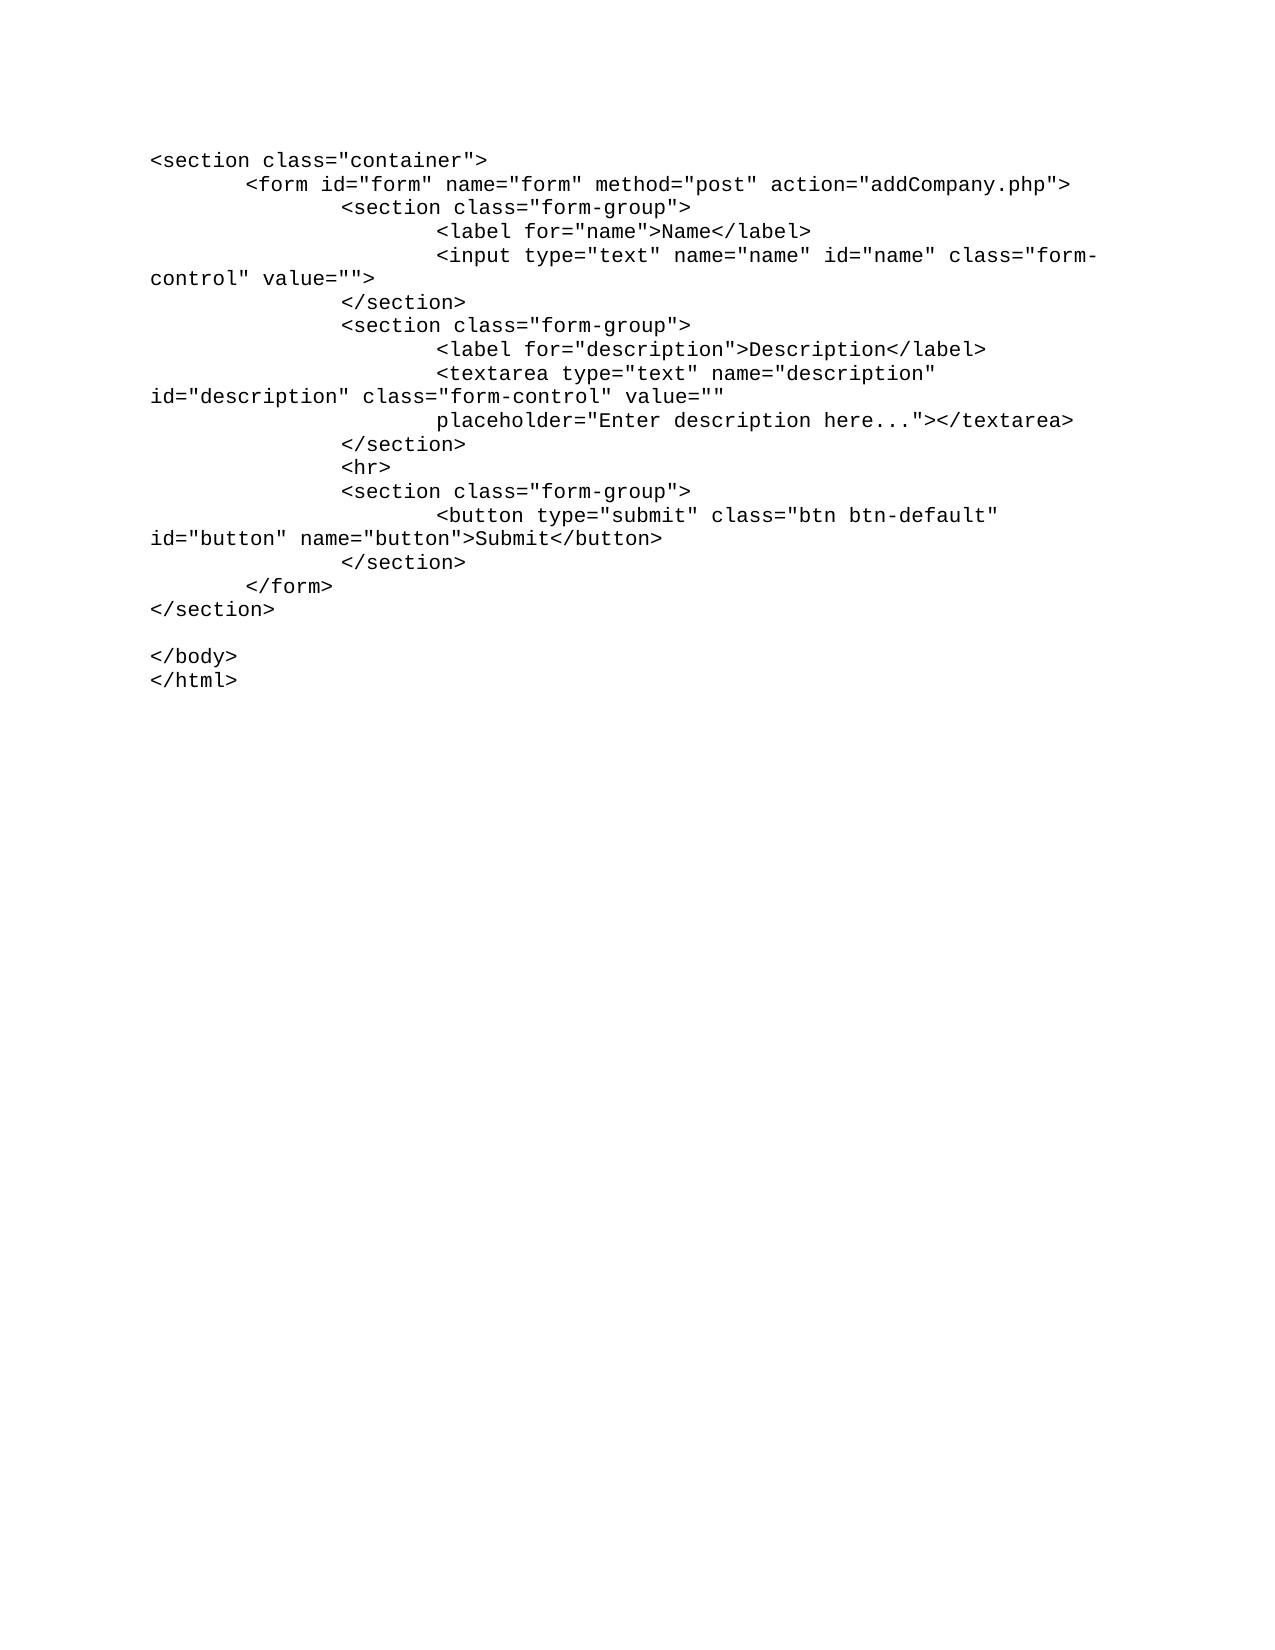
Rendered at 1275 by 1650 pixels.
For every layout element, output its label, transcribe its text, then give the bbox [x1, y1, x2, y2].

text <section class="form-group"> [150, 197, 1125, 221]
text <button type="submit" class="btn btn-default" id="button" name="button">Submit</button> [150, 505, 1125, 552]
text <label for="name">Name</label> [150, 221, 1125, 244]
text </section> [150, 552, 1125, 576]
text <form id="form" name="form" method="post" action="addCompany.php"> [150, 174, 1125, 197]
text placeholder="Enter description here..."></textarea> [150, 410, 1125, 434]
text </section> [150, 292, 1125, 316]
text <textarea type="text" name="description" id="description" class="form-control" value="" [150, 363, 1125, 410]
text </form> [150, 576, 1125, 599]
text </html> [150, 670, 1125, 694]
text <hr> [150, 457, 1125, 481]
text <section class="form-group"> [150, 481, 1125, 505]
text </body> [150, 647, 1125, 670]
text <label for="description">Description</label> [150, 339, 1125, 363]
text <section class="form-group"> [150, 316, 1125, 339]
text <input type="text" name="name" id="name" class="form-control" value=""> [150, 244, 1125, 292]
text <section class="container"> [150, 150, 1125, 174]
text </section> [150, 434, 1125, 457]
text </section> [150, 599, 1125, 623]
